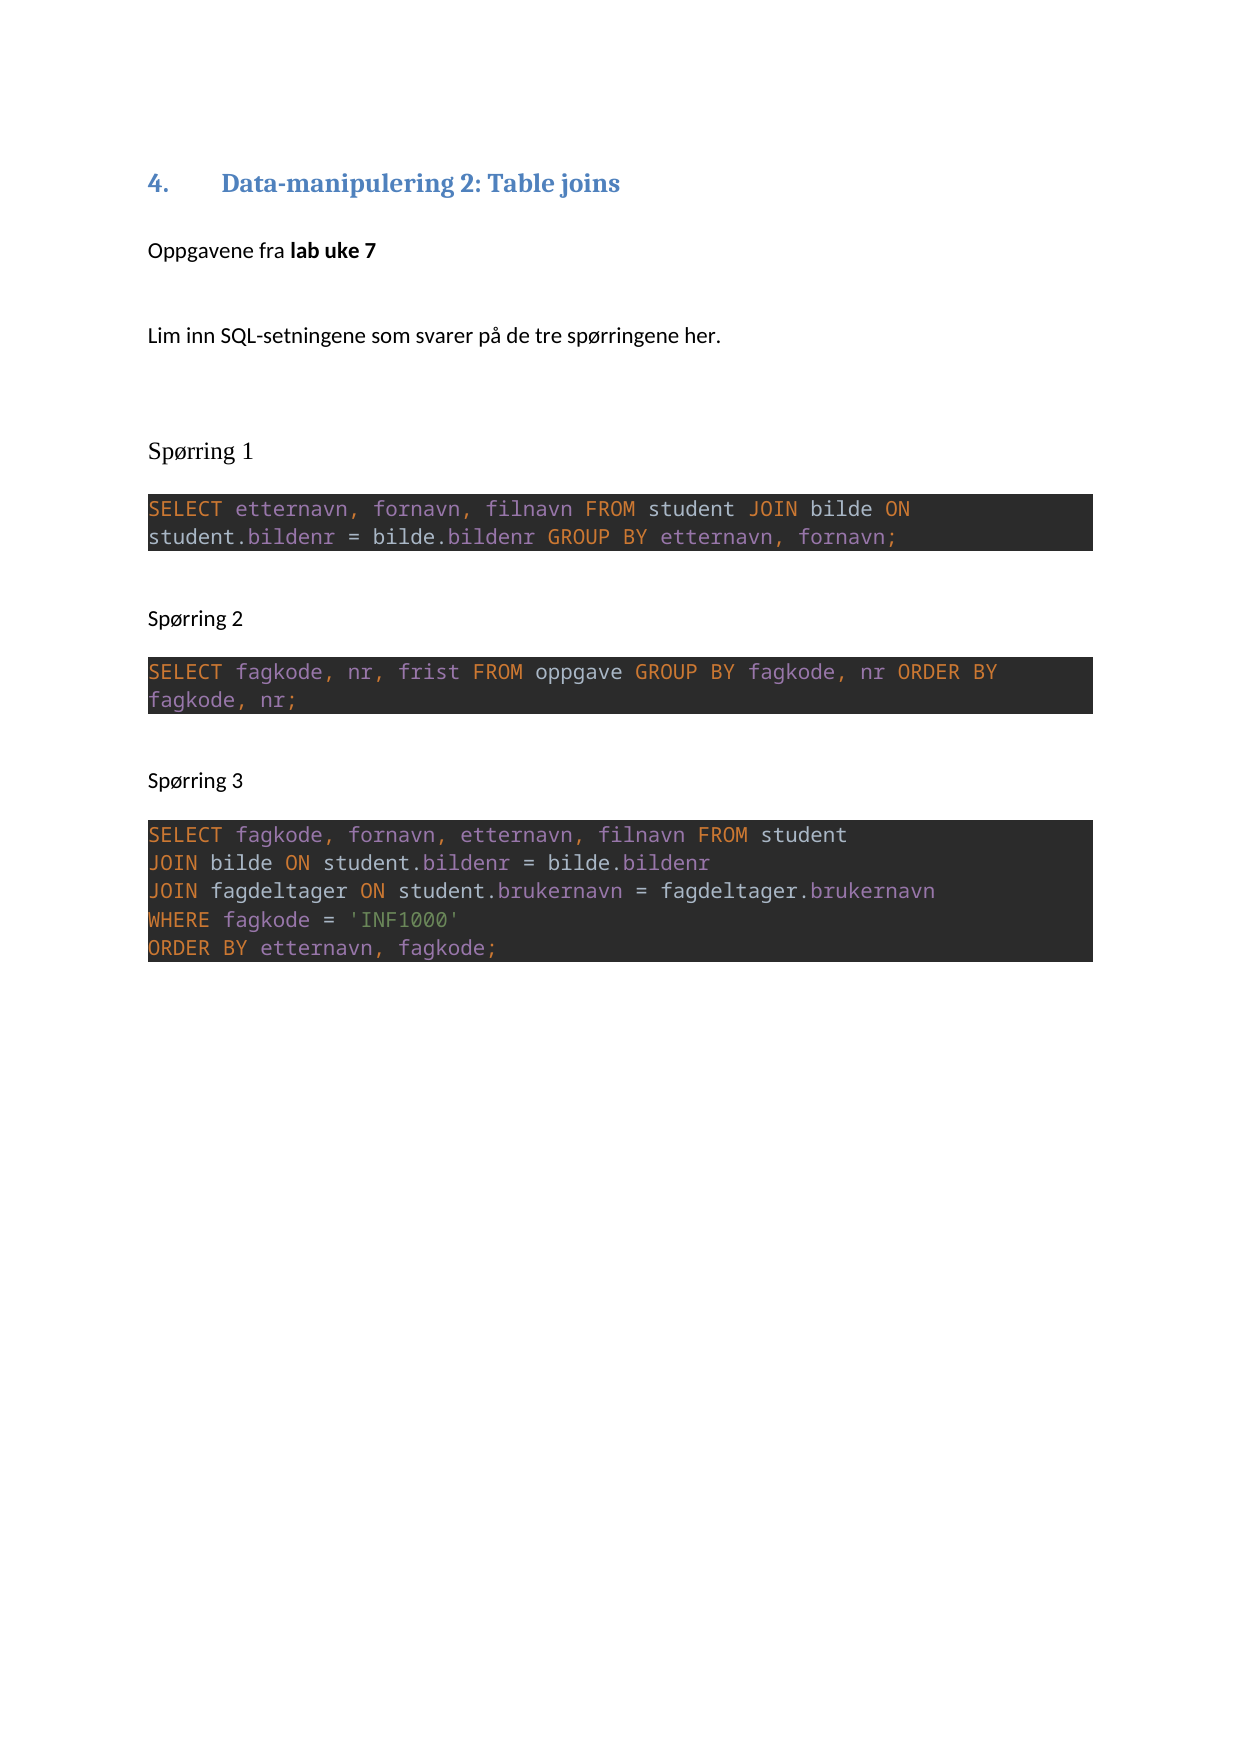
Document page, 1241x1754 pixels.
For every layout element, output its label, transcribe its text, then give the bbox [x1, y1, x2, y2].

text Lim inn SQL-setningene som svarer på de tre spørringene her. [148, 322, 1093, 349]
text JOIN fagdeltager ON student.brukernavn = fagdeltager.brukernavn [148, 877, 1093, 905]
text WHERE fagkode = 'INF1000' [148, 905, 1093, 933]
subtitle Data-manipulering 2: Table joins [148, 168, 1093, 199]
text ORDER BY etternavn, fagkode; [148, 933, 1093, 962]
text Spørring 3 [148, 767, 1093, 795]
text SELECT fagkode, nr, frist FROM oppgave GROUP BY fagkode, nr ORDER BY fagkode, nr; [148, 657, 1093, 714]
text SELECT fagkode, fornavn, etternavn, filnavn FROM student [148, 820, 1093, 848]
text SELECT etternavn, fornavn, filnavn FROM student JOIN bilde ON student.bildenr = bilde.bildenr GROUP BY etternavn, fornavn; [148, 494, 1093, 551]
list Oppgavene fra lab uke 7 [148, 236, 1093, 264]
text JOIN bilde ON student.bildenr = bilde.bildenr [148, 848, 1093, 877]
text Spørring 1 [148, 436, 1093, 465]
text Spørring 2 [148, 604, 1093, 632]
